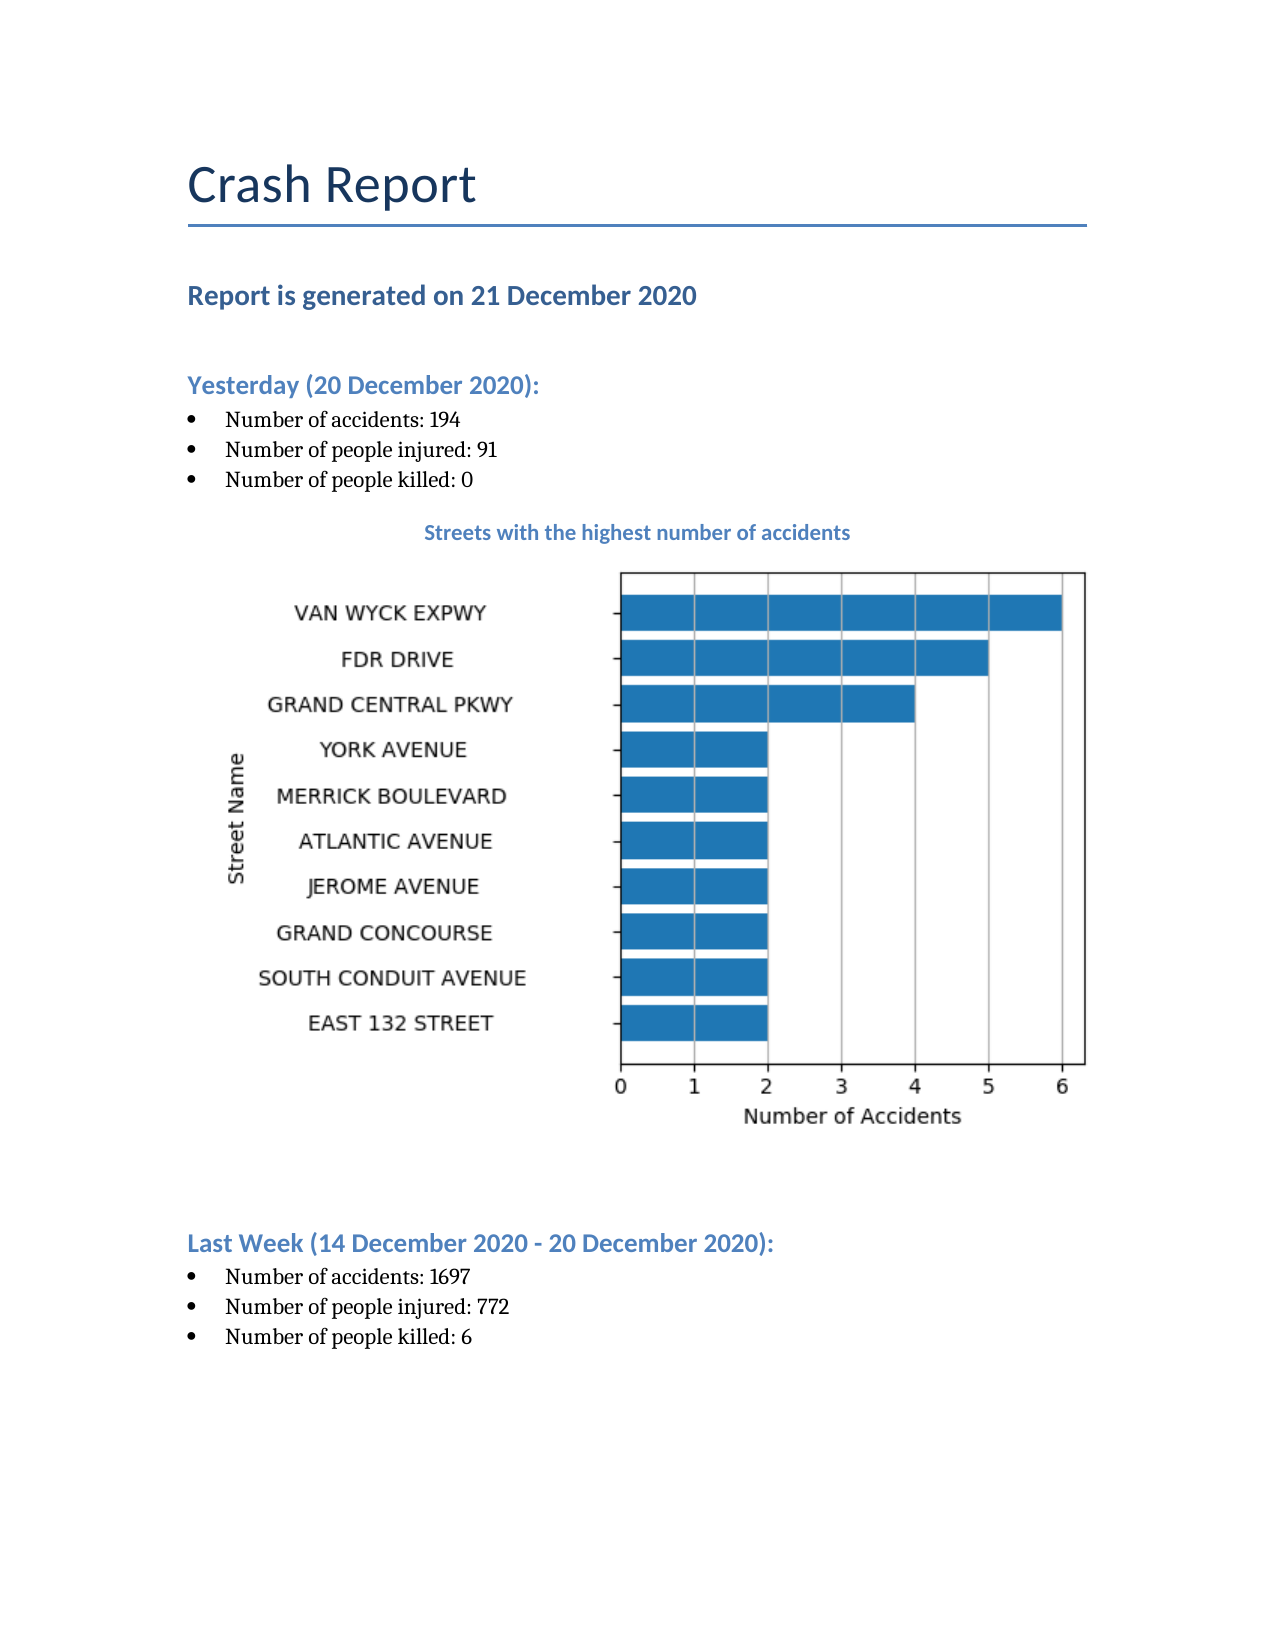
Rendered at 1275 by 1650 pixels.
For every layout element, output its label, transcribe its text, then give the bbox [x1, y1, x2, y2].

subtitle Report is generated on 21 December 2020 [187, 277, 1087, 312]
list Number of accidents: 1697 [187, 1264, 1087, 1290]
list Number of accidents: 194 [187, 406, 1087, 433]
list Number of people killed: 6 [187, 1324, 1087, 1351]
list Number of people killed: 0 [187, 467, 1087, 493]
list Number of people injured: 772 [187, 1294, 1087, 1320]
subtitle Streets with the highest number of accidents [187, 518, 1087, 546]
title Crash Report [187, 150, 1087, 227]
picture [206, 550, 1107, 1151]
list Number of people injured: 91 [187, 437, 1087, 463]
subtitle Last Week (14 December 2020 - 20 December 2020): [187, 1226, 1087, 1259]
subtitle Yesterday (20 December 2020): [187, 368, 1087, 402]
